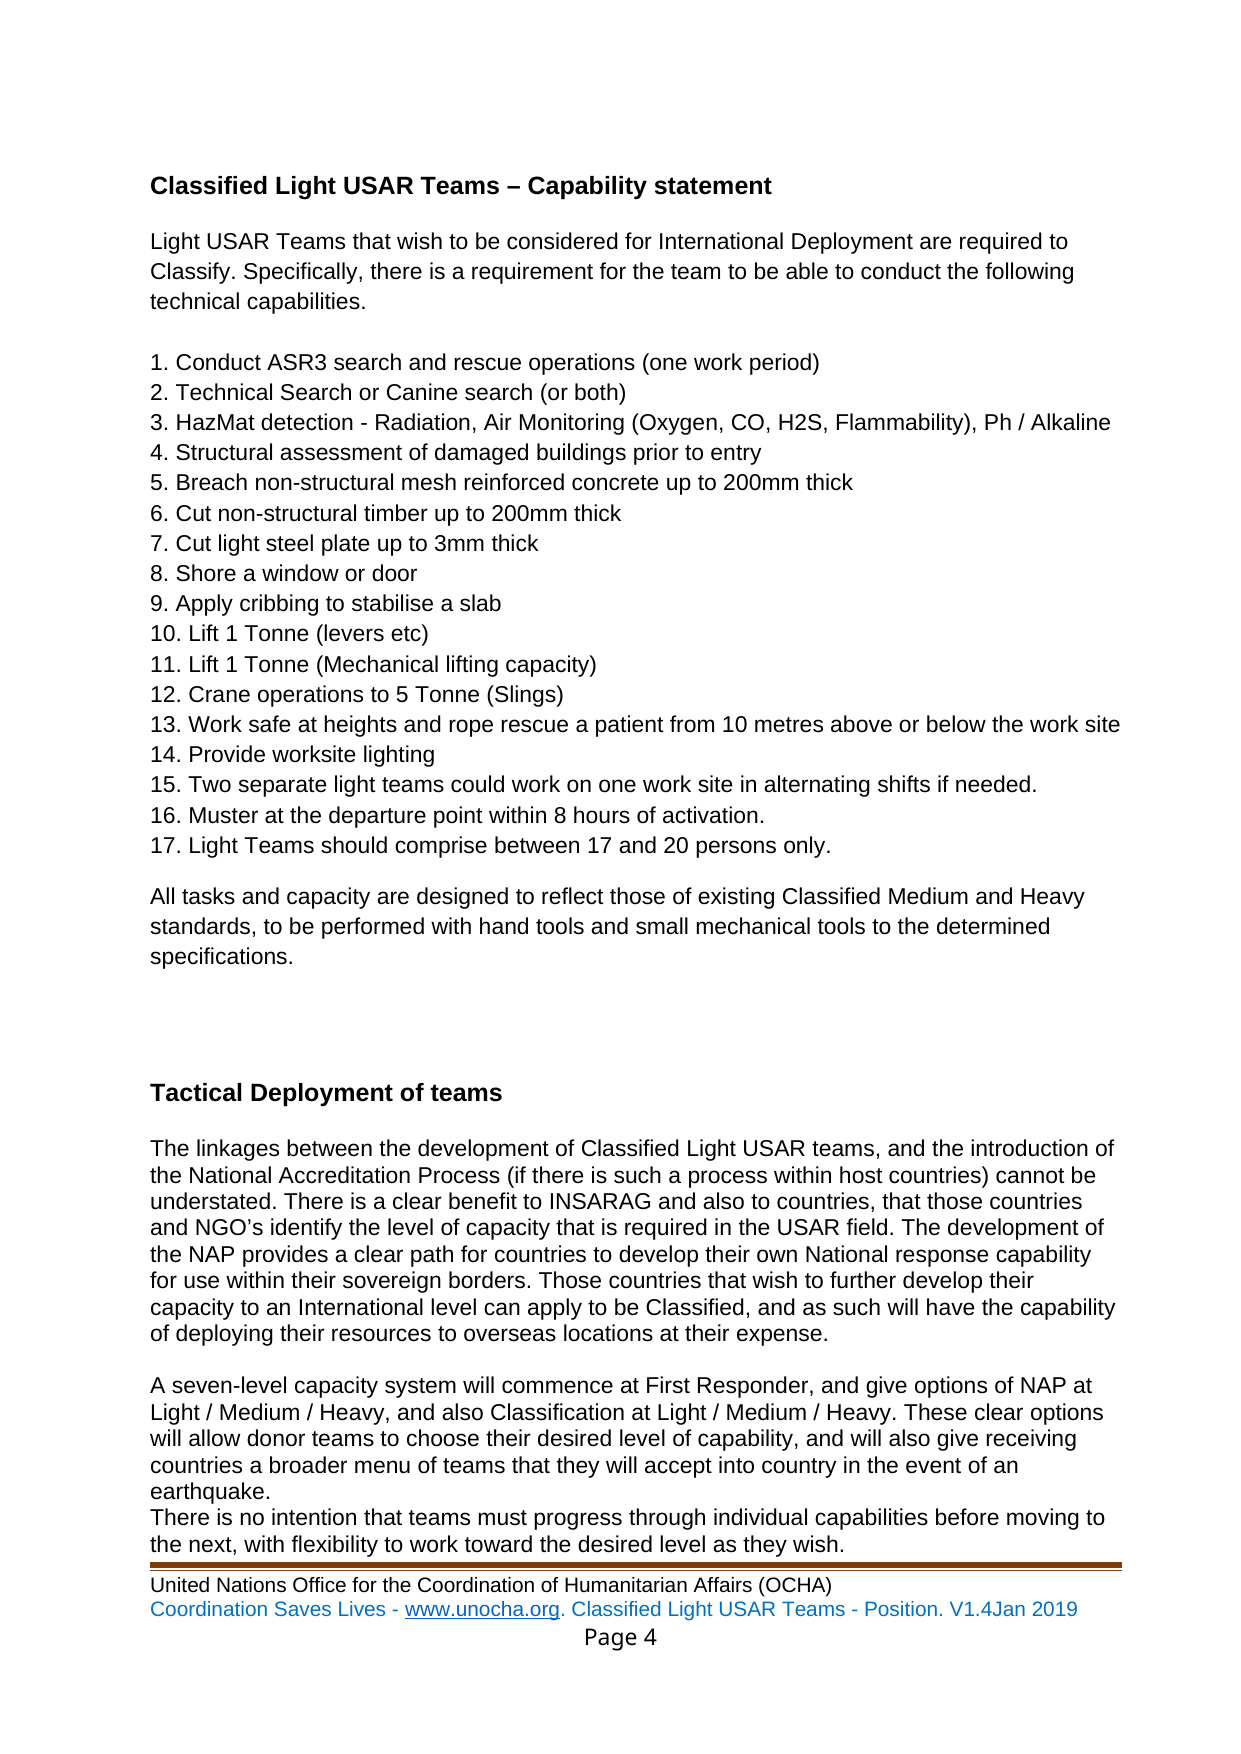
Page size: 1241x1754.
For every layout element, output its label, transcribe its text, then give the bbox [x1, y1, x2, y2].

text Tactical Deployment of teams [150, 1078, 1122, 1107]
text Classified Light USAR Teams – Capability statement [150, 171, 1122, 228]
text There is no intention that teams must progress through individual capabilities before moving to the next, with flexibility to work toward the desired level as they wish. [150, 1504, 1122, 1557]
text The linkages between the development of Classified Light USAR teams, and the introduction of the National Accreditation Process (if there is such a process within host countries) cannot be understated. There is a clear benefit to INSARAG and also to countries, that those countries and NGO’s identify the level of capacity that is required in the USAR field. The development of the NAP provides a clear path for countries to develop their own National response capability for use within their sovereign borders. Those countries that wish to further develop their capacity to an International level can apply to be Classified, and as such will have the capability of deploying their resources to overseas locations at their expense. [150, 1135, 1122, 1346]
text A seven-level capacity system will commence at First Responder, and give options of NAP at Light / Medium / Heavy, and also Classification at Light / Medium / Heavy. These clear options will allow donor teams to choose their desired level of capability, and will also give receiving countries a broader menu of teams that they will accept into country in the event of an earthquake. [150, 1372, 1122, 1504]
text All tasks and capacity are designed to reflect those of existing Classified Medium and Heavy standards, to be performed with hand tools and small mechanical tools to the determined specifications. [150, 883, 1122, 1002]
text Light USAR Teams that wish to be considered for International Deployment are required to Classify. Specifically, there is a requirement for the team to be able to conduct the following technical capabilities. 1. Conduct ASR3 search and rescue operations (one work period) 2. Technical Search or Canine search (or both) 3. HazMat detection - Radiation, Air Monitoring (Oxygen, CO, H2S, Flammability), Ph / Alkaline 4. Structural assessment of damaged buildings prior to entry 5. Breach non-structural mesh reinforced concrete up to 200mm thick 6. Cut non-structural timber up to 200mm thick 7. Cut light steel plate up to 3mm thick 8. Shore a window or door 9. Apply cribbing to stabilise a slab 10. Lift 1 Tonne (levers etc) 11. Lift 1 Tonne (Mechanical lifting capacity) 12. Crane operations to 5 Tonne (Slings) 13. Work safe at heights and rope rescue a patient from 10 metres above or below the work site 14. Provide worksite lighting 15. Two separate light teams could work on one work site in alternating shifts if needed. 16. Muster at the departure point within 8 hours of activation. 17. Light Teams should comprise between 17 and 20 persons only. [150, 228, 1122, 858]
